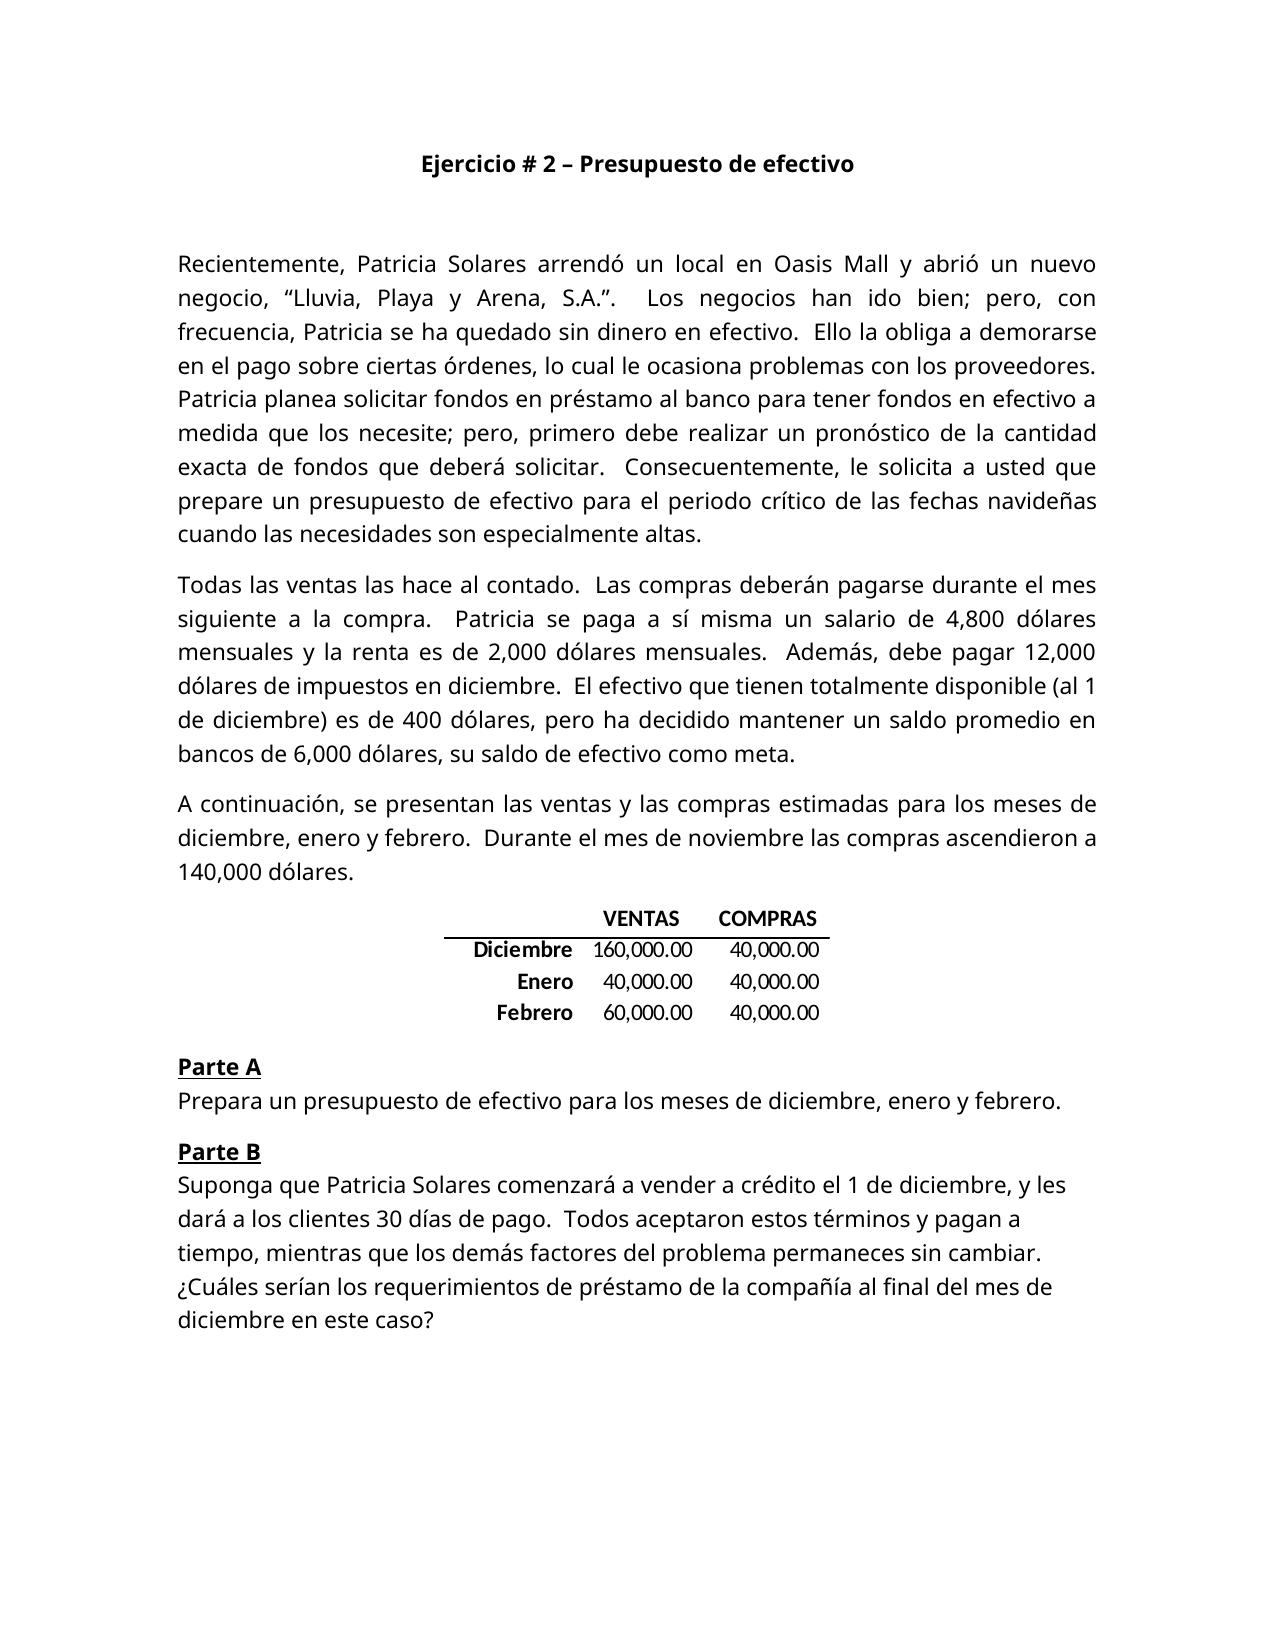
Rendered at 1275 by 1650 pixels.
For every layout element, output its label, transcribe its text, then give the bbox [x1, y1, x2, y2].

text Recientemente, Patricia Solares arrendó un local en Oasis Mall y abrió un nuevo negocio, “Lluvia, Playa y Arena, S.A.”. Los negocios han ido bien; pero, con frecuencia, Patricia se ha quedado sin dinero en efectivo. Ello la obliga a demorarse en el pago sobre ciertas órdenes, lo cual le ocasiona problemas con los proveedores. Patricia planea solicitar fondos en préstamo al banco para tener fondos en efectivo a medida que los necesite; pero, primero debe realizar un pronóstico de la cantidad exacta de fondos que deberá solicitar. Consecuentemente, le solicita a usted que prepare un presupuesto de efectivo para el periodo crítico de las fechas navideñas cuando las necesidades son especialmente altas. [177, 248, 1098, 550]
text Parte B [177, 1136, 1098, 1167]
text Prepara un presupuesto de efectivo para los meses de diciembre, enero y febrero. [177, 1085, 1098, 1116]
text Suponga que Patricia Solares comenzará a vender a crédito el 1 de diciembre, y les dará a los clientes 30 días de pago. Todos aceptaron estos términos y pagan a tiempo, mientras que los demás factores del problema permaneces sin cambiar. ¿Cuáles serían los requerimientos de préstamo de la compañía al final del mes de diciembre en este caso? [177, 1169, 1098, 1336]
text Todas las ventas las hace al contado. Las compras deberán pagarse durante el mes siguiente a la compra. Patricia se paga a sí misma un salario de 4,800 dólares mensuales y la renta es de 2,000 dólares mensuales. Además, debe pagar 12,000 dólares de impuestos en diciembre. El efectivo que tienen totalmente disponible (al 1 de diciembre) es de 400 dólares, pero ha decidido mantener un saldo promedio en bancos de 6,000 dólares, su saldo de efectivo como meta. [177, 569, 1098, 769]
text A continuación, se presentan las ventas y las compras estimadas para los meses de diciembre, enero y febrero. Durante el mes de noviembre las compras ascendieron a 140,000 dólares. [177, 788, 1098, 887]
text Ejercicio # 2 – Presupuesto de efectivo [177, 148, 1098, 179]
text Parte A [177, 1051, 1098, 1083]
